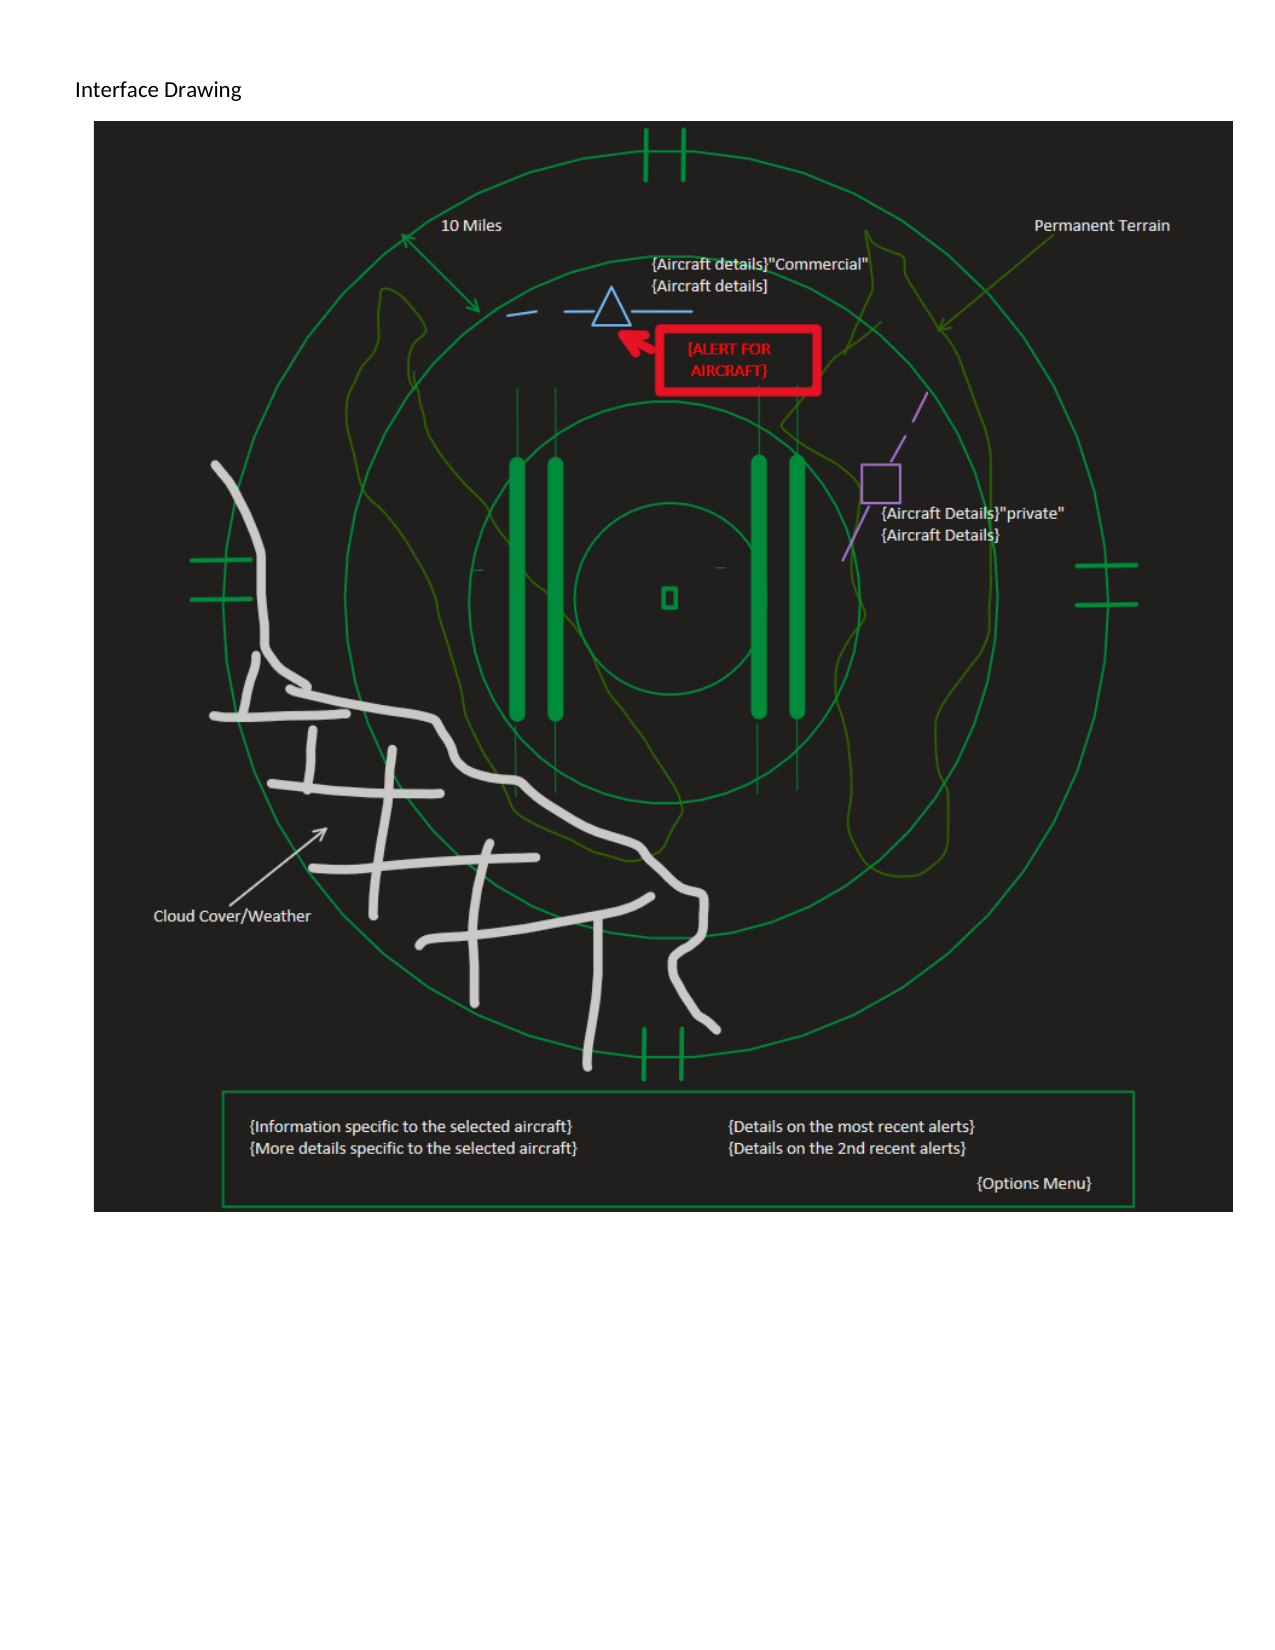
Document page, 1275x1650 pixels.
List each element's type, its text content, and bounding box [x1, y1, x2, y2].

text Interface Drawing [75, 75, 1200, 103]
